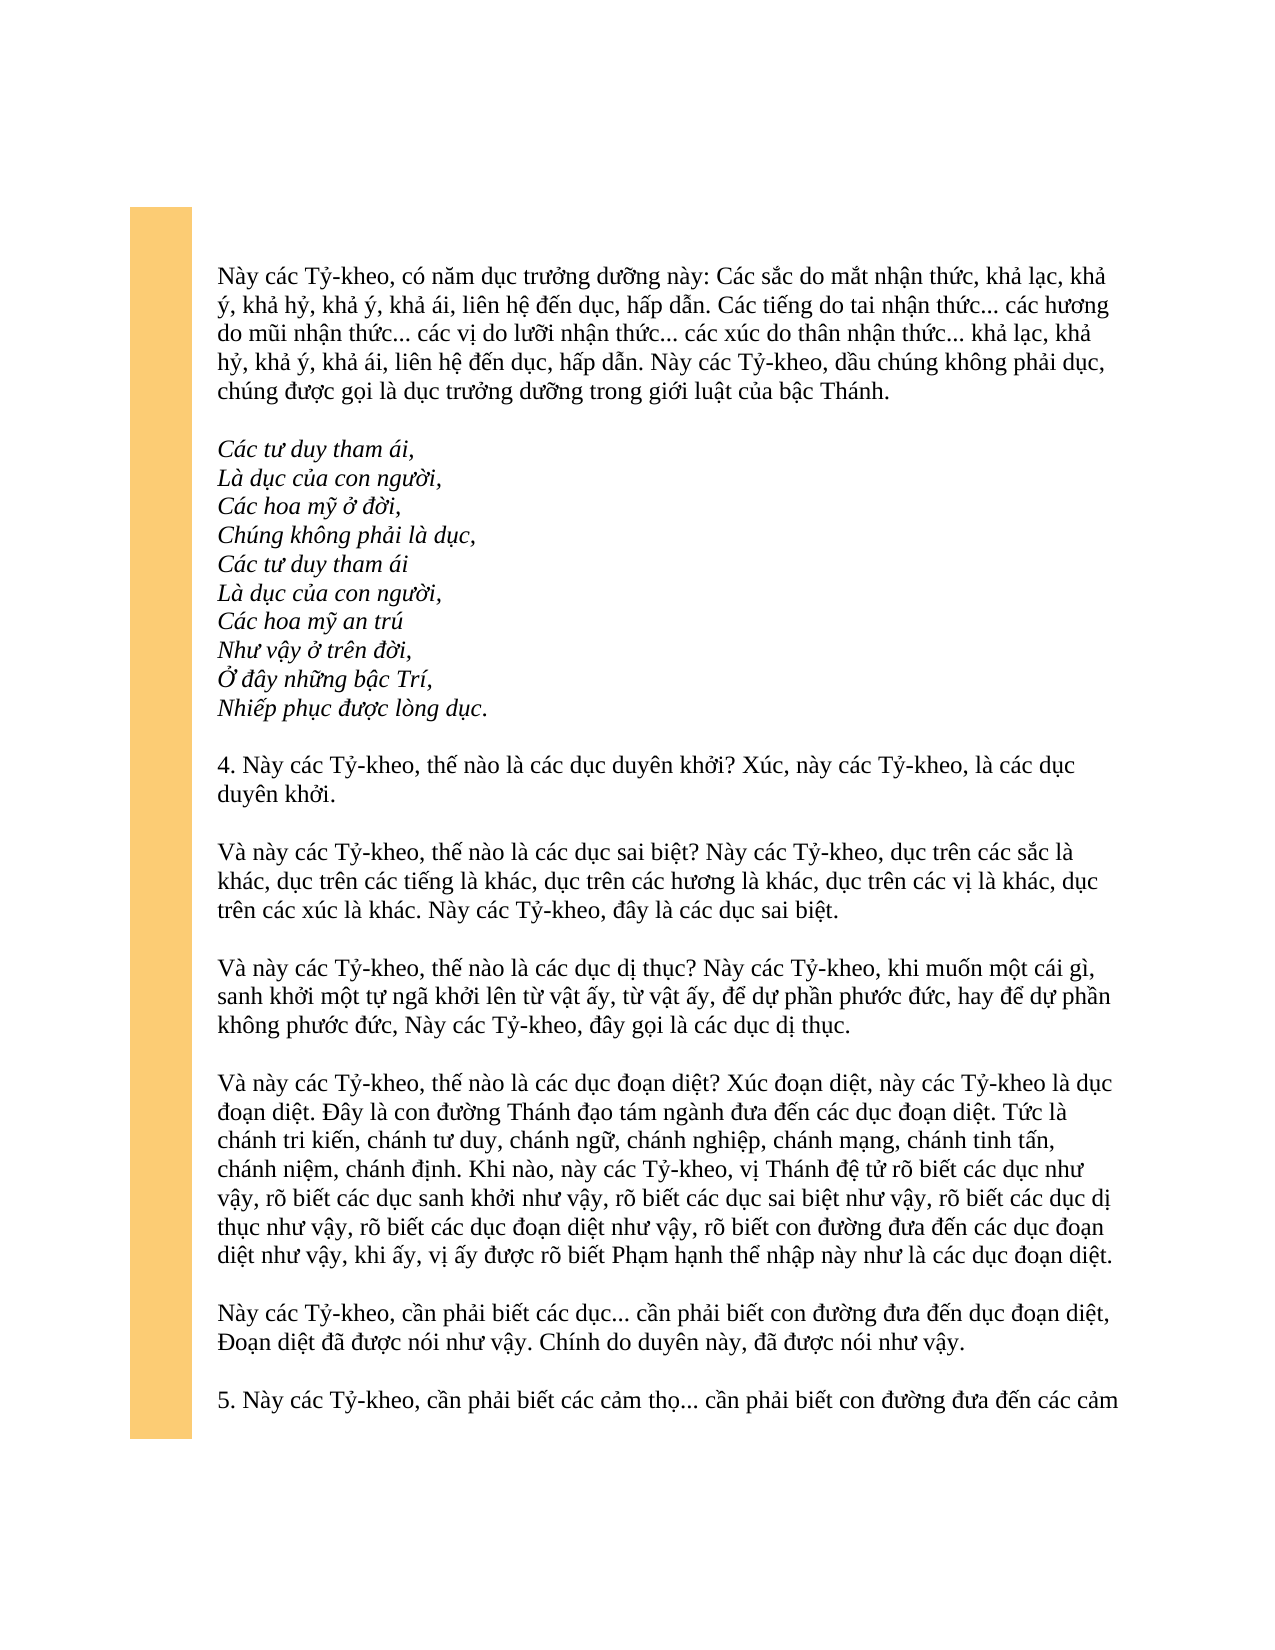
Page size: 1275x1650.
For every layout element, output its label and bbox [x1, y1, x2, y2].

table_header [130, 207, 192, 1439]
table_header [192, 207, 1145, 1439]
